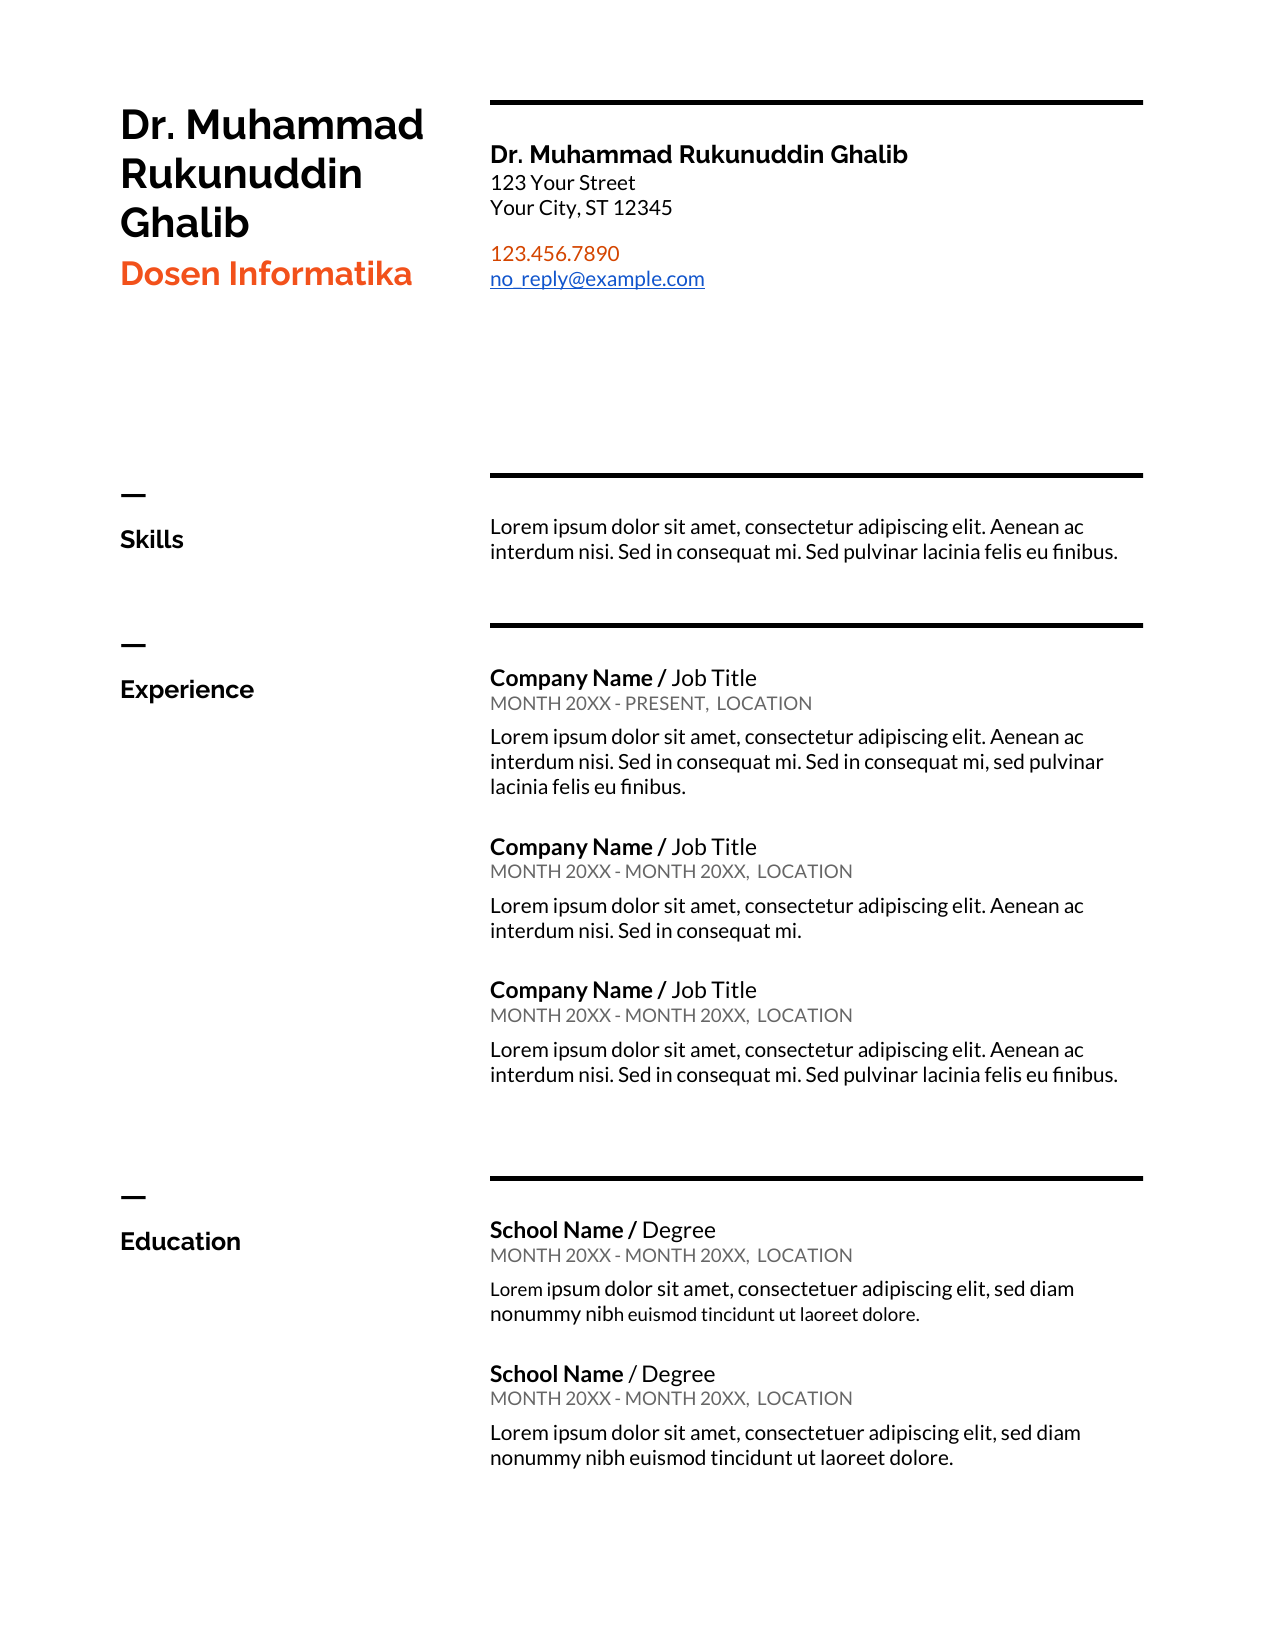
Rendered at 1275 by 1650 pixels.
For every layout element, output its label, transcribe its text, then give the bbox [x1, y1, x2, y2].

table_cell ㅡ Education [113, 1166, 479, 1545]
table_header Dr. Muhammad Rukunuddin Ghalib Dosen Informatika [113, 90, 479, 463]
table_cell Company Name / Job Title MONTH 20XX - PRESENT, LOCATION Lorem ipsum dolor sit amet, consectetur adipiscing elit. Aenean ac interdum nisi. Sed in consequat mi. Sed in consequat mi, sed pulvinar lacinia felis eu finibus. Company Name / Job Title MONTH 20XX - MONTH 20XX, LOCATION Lorem ipsum dolor sit amet, consectetur adipiscing elit. Aenean ac interdum nisi. Sed in consequat mi. Company Name / Job Title MONTH 20XX - MONTH 20XX, LOCATION Lorem ipsum dolor sit amet, consectetur adipiscing elit. Aenean ac interdum nisi. Sed in consequat mi. Sed pulvinar lacinia felis eu finibus. [480, 614, 1162, 1166]
table_cell ㅡ Experience [113, 614, 479, 1166]
table_cell Lorem ipsum dolor sit amet, consectetur adipiscing elit. Aenean ac interdum nisi. Sed in consequat mi. Sed pulvinar lacinia felis eu finibus. [480, 464, 1162, 613]
table_cell School Name / Degree MONTH 20XX - MONTH 20XX, LOCATION Lorem ipsum dolor sit amet, consectetuer adipiscing elit, sed diam nonummy nibh euismod tincidunt ut laoreet dolore. School Name / Degree MONTH 20XX - MONTH 20XX, LOCATION Lorem ipsum dolor sit amet, consectetuer adipiscing elit, sed diam nonummy nibh euismod tincidunt ut laoreet dolore. [480, 1166, 1162, 1545]
table_header Dr. Muhammad Rukunuddin Ghalib 123 Your Street Your City, ST 12345 123.456.7890 no_reply@example.com [480, 90, 1162, 463]
table_cell ㅡ Skills [113, 464, 479, 613]
picture [490, 1176, 1144, 1181]
picture [490, 100, 1144, 105]
picture [490, 473, 1144, 478]
picture [490, 623, 1144, 628]
